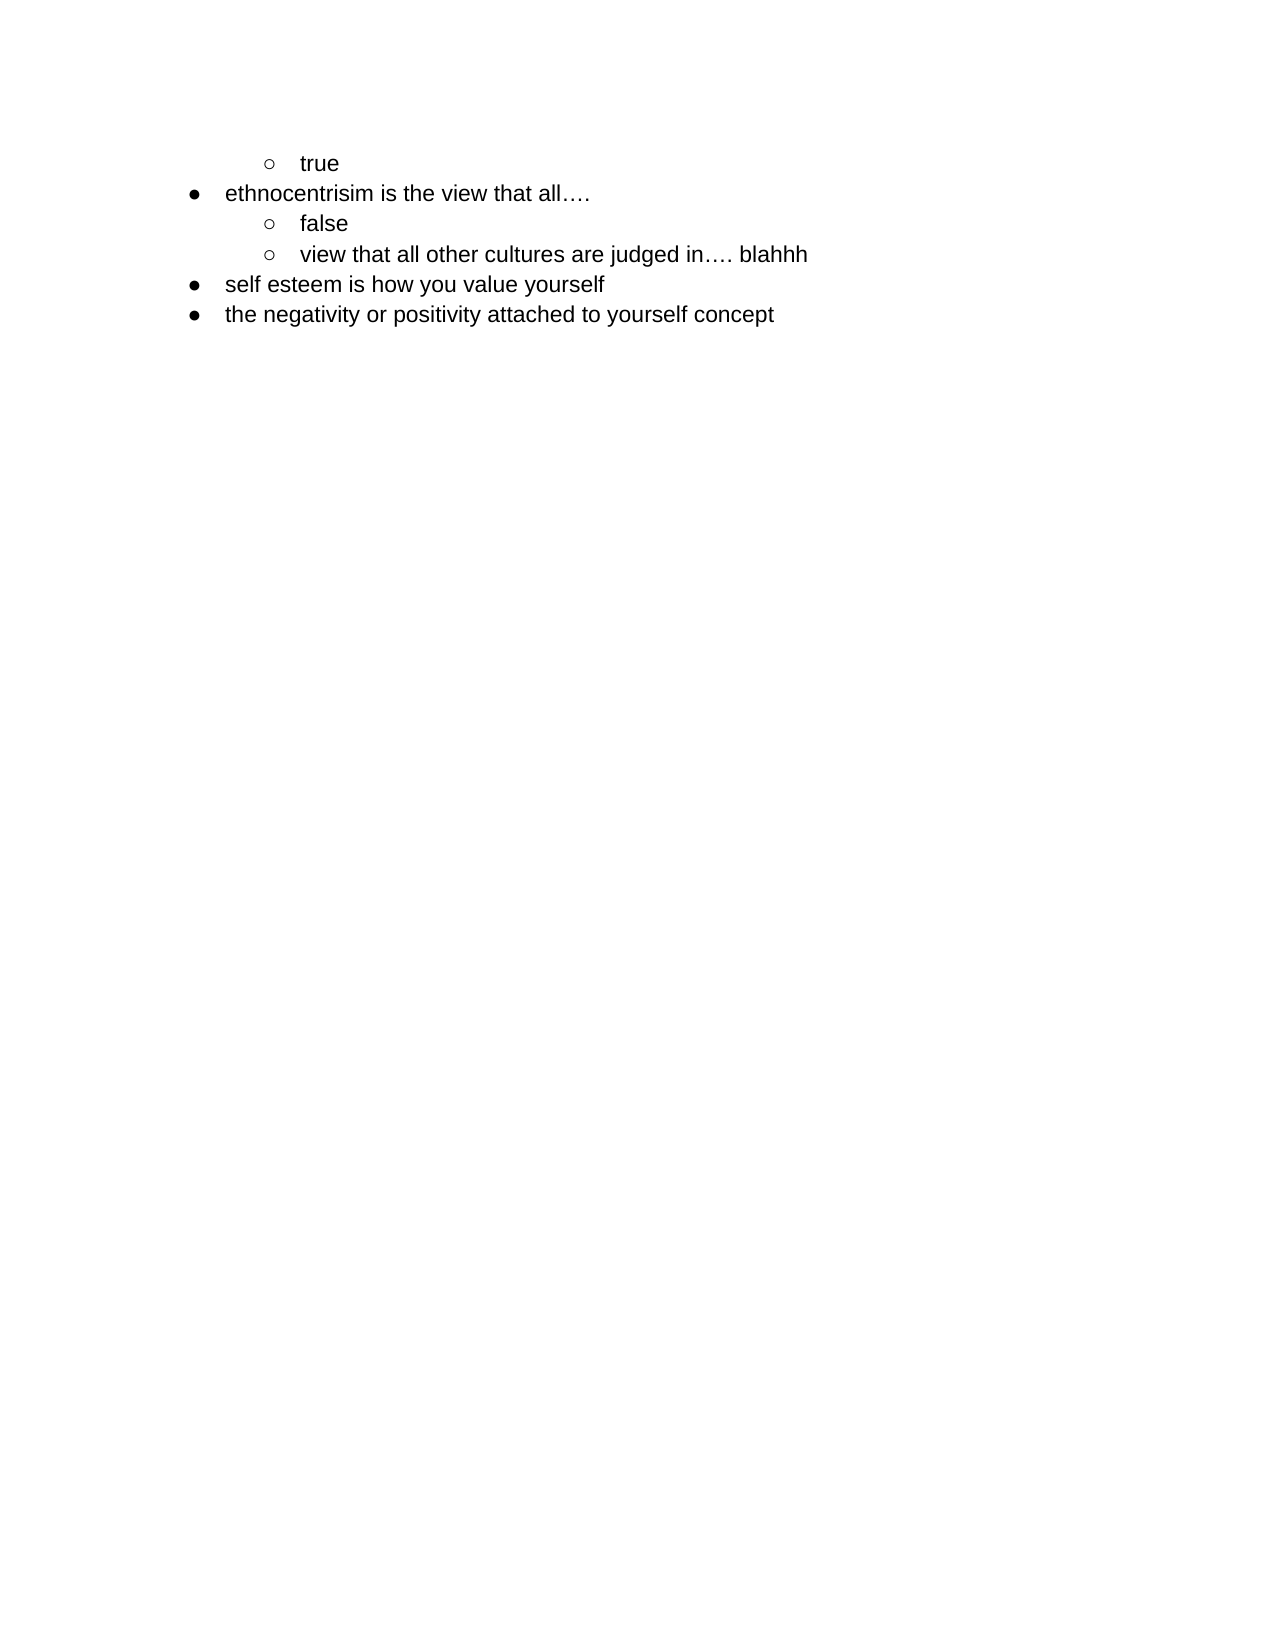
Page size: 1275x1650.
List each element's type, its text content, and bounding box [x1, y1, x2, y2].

list self esteem is how you value yourself [187, 271, 1125, 297]
list true [262, 150, 1125, 176]
list the negativity or positivity attached to yourself concept [187, 301, 1125, 327]
list ethnocentrisim is the view that all…. [187, 180, 1125, 207]
list false [262, 210, 1125, 237]
list view that all other cultures are judged in…. blahhh [262, 241, 1125, 267]
